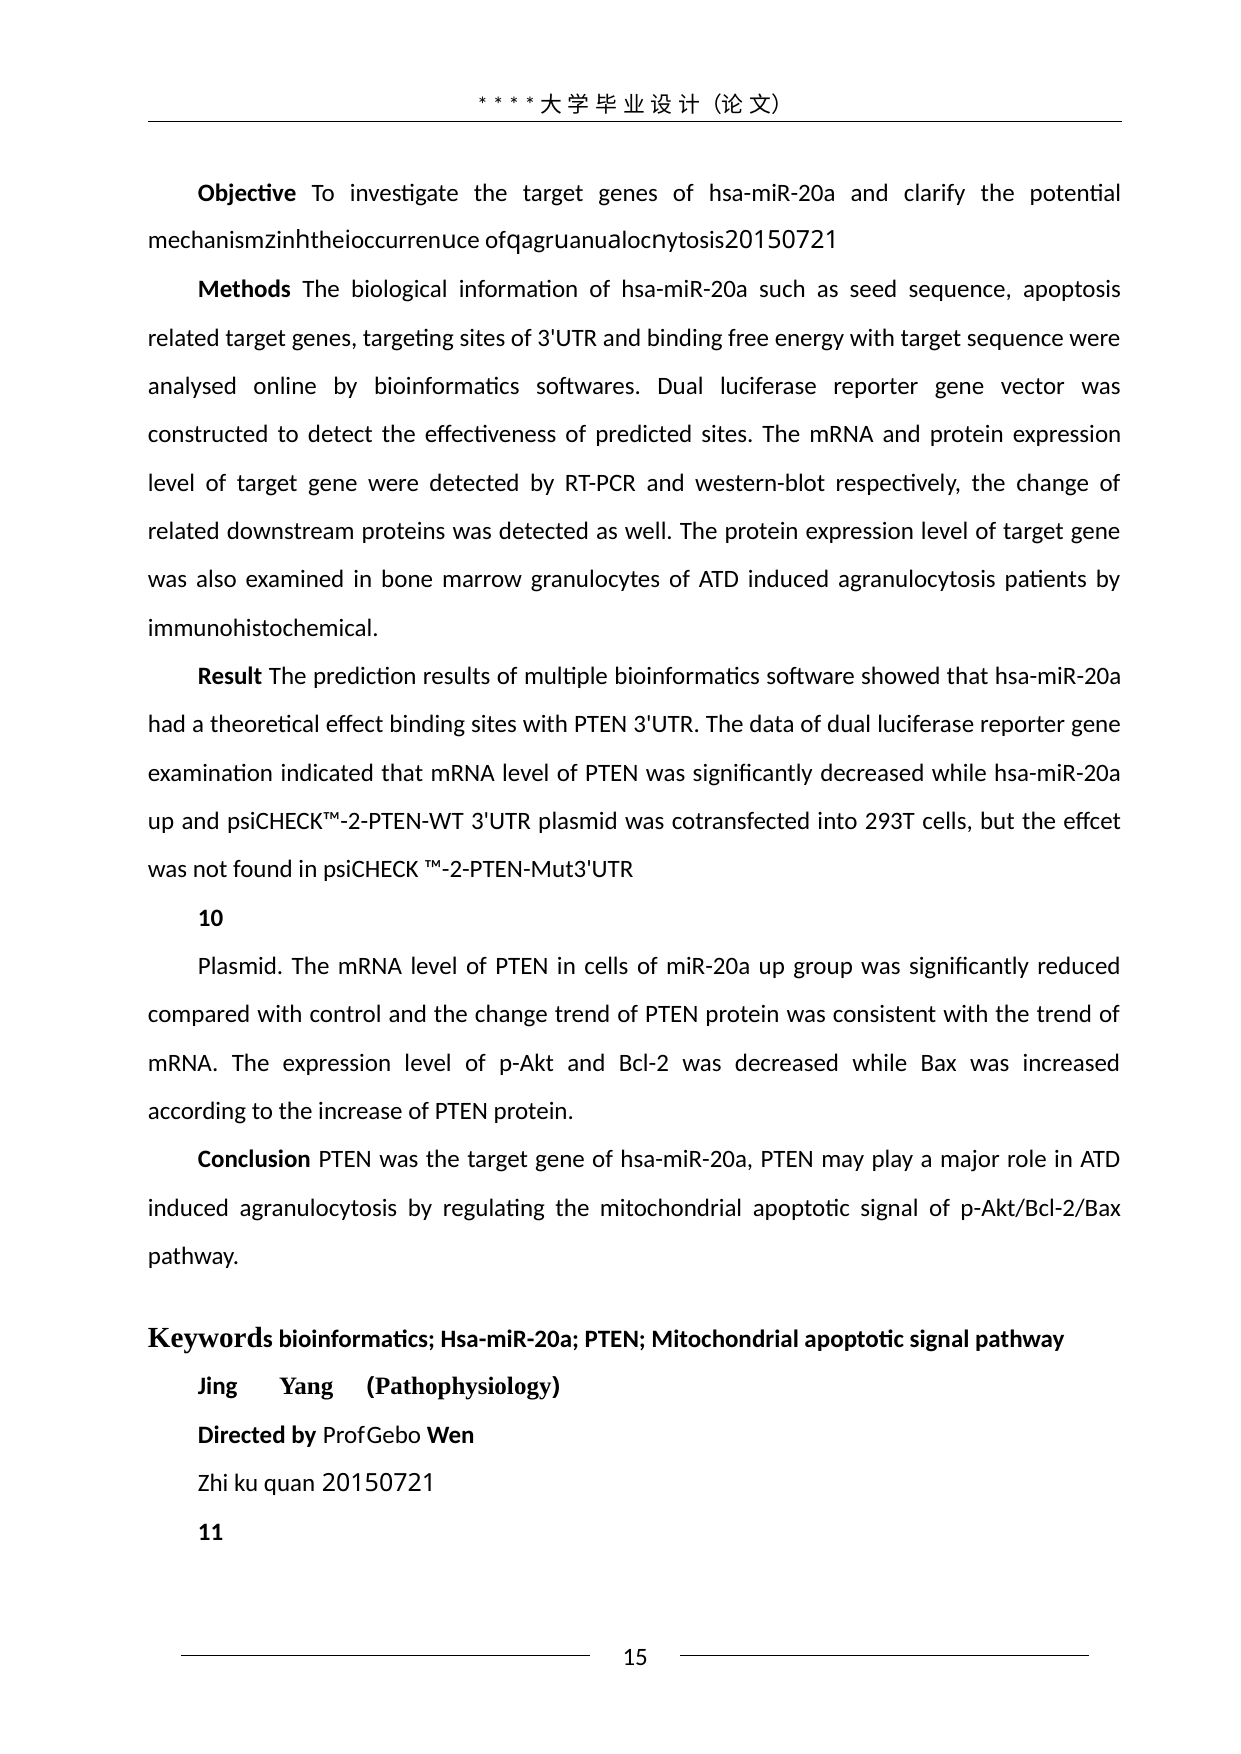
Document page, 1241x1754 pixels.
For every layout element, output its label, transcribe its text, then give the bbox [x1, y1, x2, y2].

text Objective To investigate the target genes of hsa-miR-20a and clarify the potential mechanismzinhtheioccurrenuce ofqagruanualocnytosis20150721 [148, 159, 1122, 256]
text Plasmid. The mRNA level of PTEN in cells of miR-20a up group was significantly reduced compared with control and the change trend of PTEN protein was consistent with the trend of mRNA. The expression level of p-Akt and Bcl-2 was decreased while Bax was increased according to the increase of PTEN protein. [148, 932, 1122, 1126]
text 10 [148, 884, 1122, 932]
text Result The prediction results of multiple bioinformatics software showed that hsa-miR-20a had a theoretical effect binding sites with PTEN 3'UTR. The data of dual luciferase reporter gene examination indicated that mRNA level of PTEN was significantly decreased while hsa-miR-20a up and psiCHECK™-2-PTEN-WT 3'UTR plasmid was cotransfected into 293T cells, but the effcet was not found in psiCHECK ™-2-PTEN-Mut3'UTR [148, 642, 1122, 884]
text Directed by Prof Gebo Wen [148, 1402, 1122, 1450]
text Keywords bioinformatics; Hsa-miR-20a; PTEN; Mitochondrial apoptotic signal pathway [148, 1320, 1122, 1353]
text Conclusion PTEN was the target gene of hsa-miR-20a, PTEN may play a major role in ATD induced agranulocytosis by regulating the mitochondrial apoptotic signal of p-Akt/Bcl-2/Bax pathway. [148, 1126, 1122, 1271]
text Methods The biological information of hsa-miR-20a such as seed sequence, apoptosis related target genes, targeting sites of 3'UTR and binding free energy with target sequence were analysed online by bioinformatics softwares. Dual luciferase reporter gene vector was constructed to detect the effectiveness of predicted sites. The mRNA and protein expression level of target gene were detected by RT-PCR and western-blot respectively, the change of related downstream proteins was detected as well. The protein expression level of target gene was also examined in bone marrow granulocytes of ATD induced agranulocytosis patients by immunohistochemical. [148, 256, 1122, 642]
text 11 [148, 1498, 1122, 1547]
text Jing Yang (Pathophysiology) [148, 1353, 1122, 1402]
text Zhi ku quan 20150721 [148, 1450, 1122, 1498]
